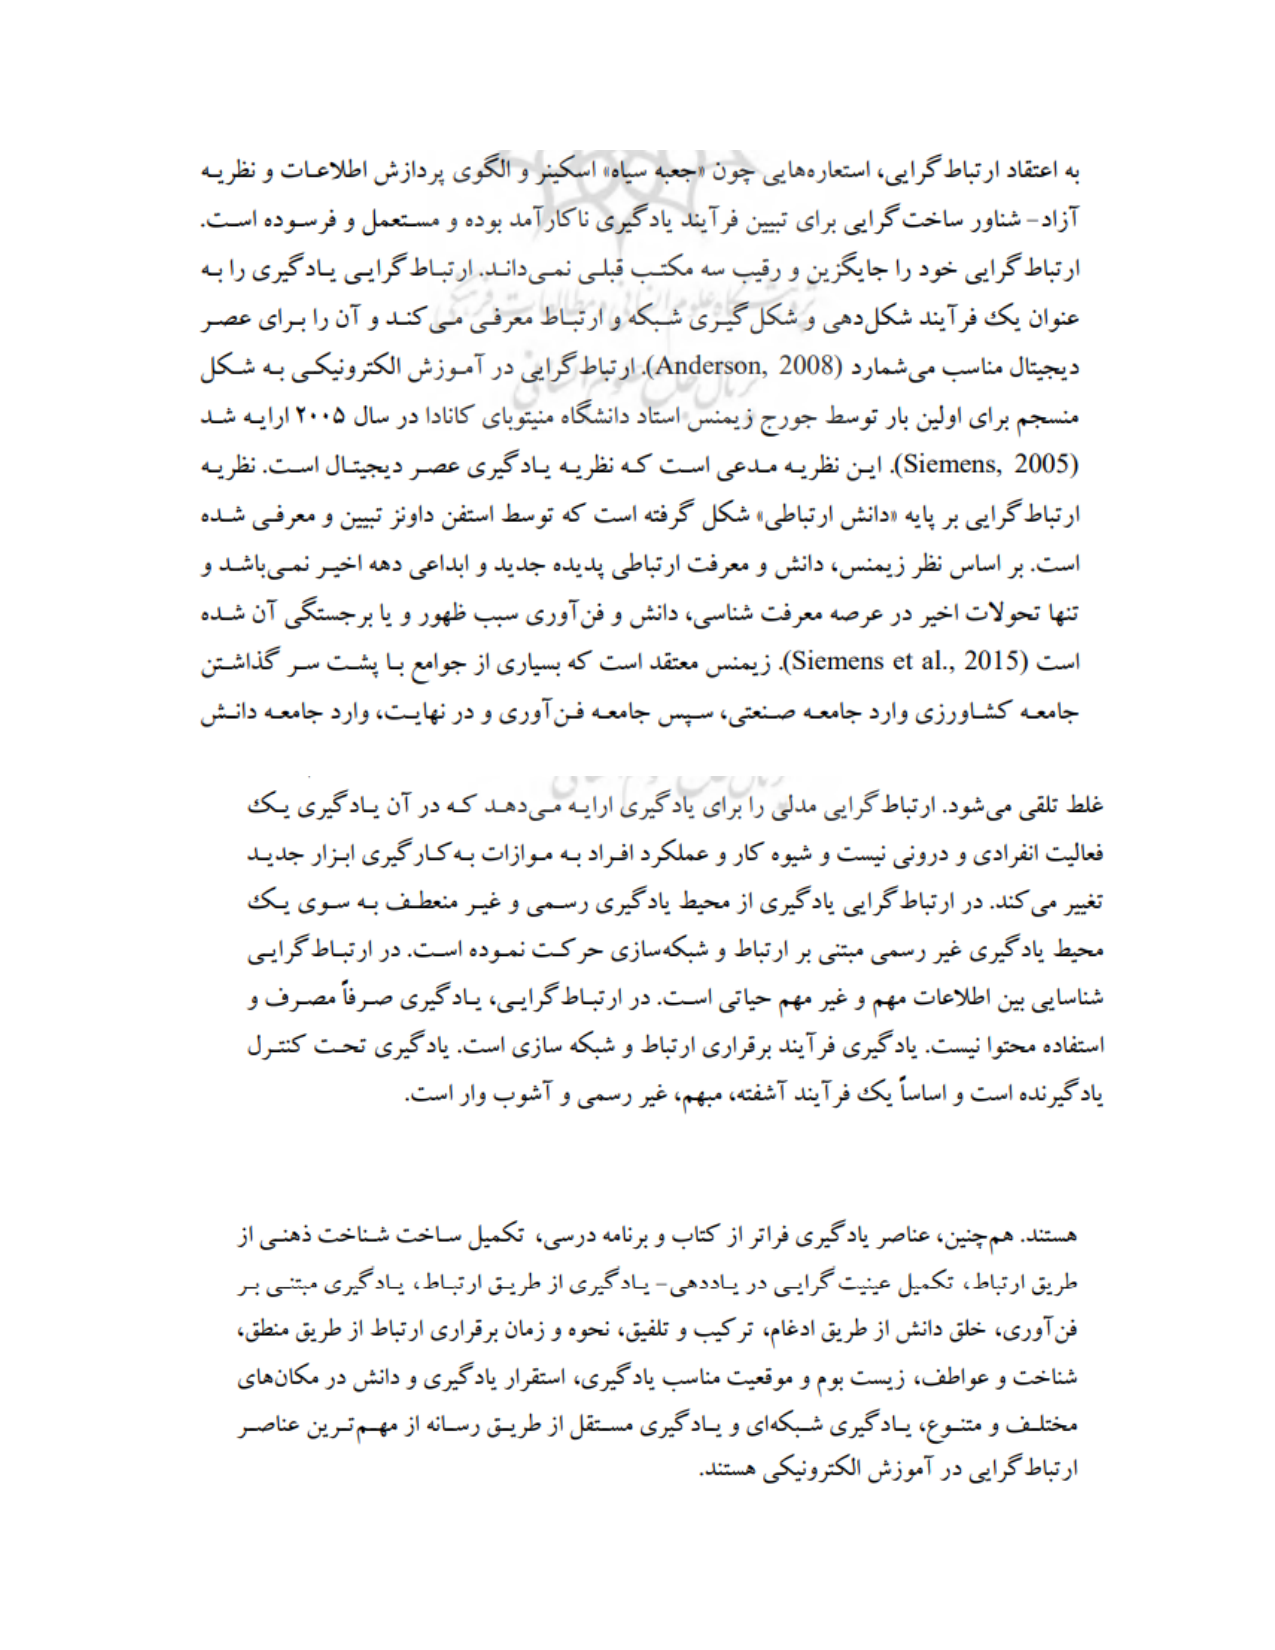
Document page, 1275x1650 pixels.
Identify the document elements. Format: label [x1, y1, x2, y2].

picture [150, 776, 1125, 1198]
picture [187, 1209, 1125, 1498]
picture [150, 150, 1125, 765]
